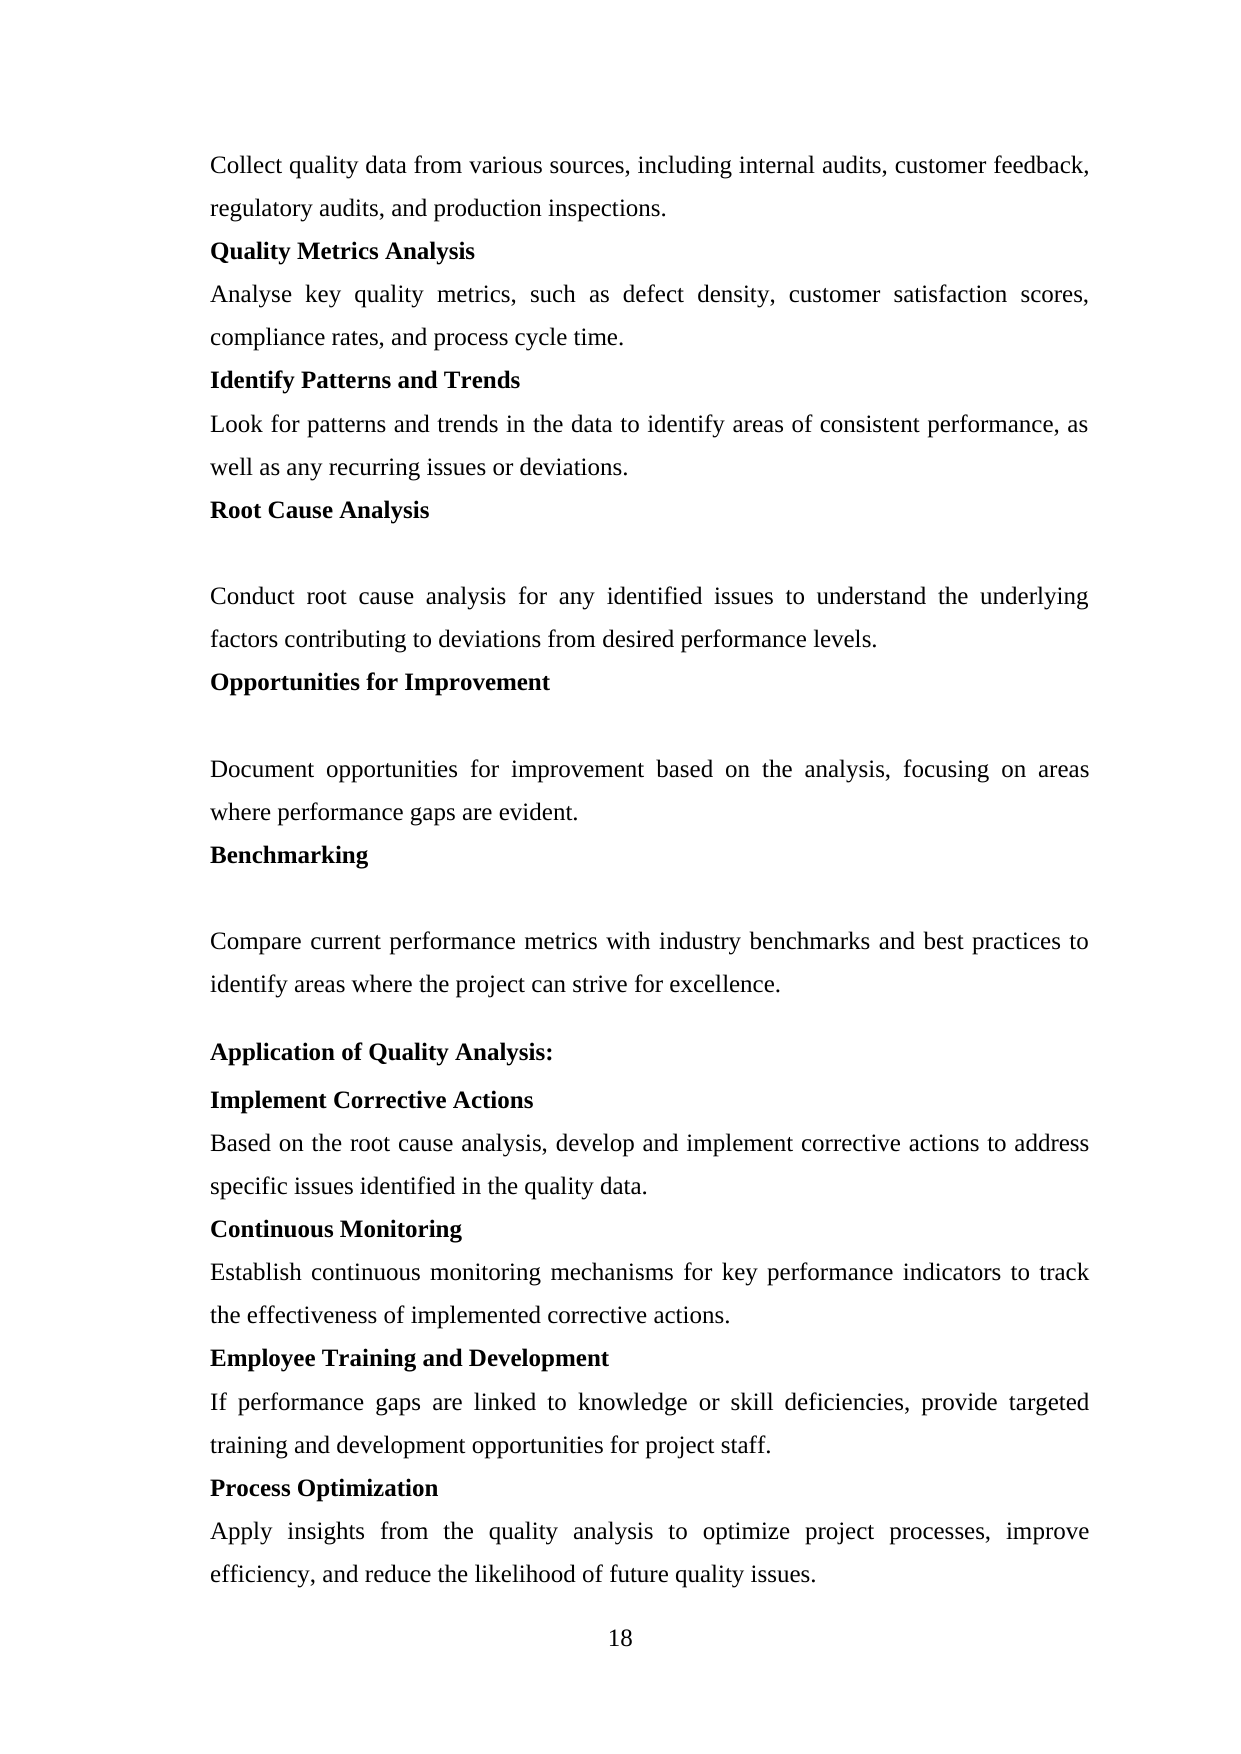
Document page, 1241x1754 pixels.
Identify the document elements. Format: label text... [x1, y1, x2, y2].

text Look for patterns and trends in the data to identify areas of consistent performance, as well as any recurring issues or deviations. [210, 409, 1090, 481]
text Process Optimization [210, 1473, 1090, 1502]
text Employee Training and Development [210, 1343, 1090, 1372]
text Apply insights from the quality analysis to optimize project processes, improve efficiency, and reduce the likelihood of future quality issues. [210, 1516, 1090, 1588]
text Analyse key quality metrics, such as defect density, customer satisfaction scores, compliance rates, and process cycle time. [210, 279, 1090, 351]
text Opportunities for Improvement [210, 667, 1090, 696]
text Document opportunities for improvement based on the analysis, focusing on areas where performance gaps are evident. [210, 754, 1090, 826]
text Based on the root cause analysis, develop and implement corrective actions to address specific issues identified in the quality data. [210, 1128, 1090, 1200]
text Root Cause Analysis [210, 495, 1090, 524]
text Establish continuous monitoring mechanisms for key performance indicators to track the effectiveness of implemented corrective actions. [210, 1257, 1090, 1329]
text Benchmarking [210, 840, 1090, 869]
text Conduct root cause analysis for any identified issues to understand the underlying factors contributing to deviations from desired performance levels. [210, 581, 1090, 653]
text Collect quality data from various sources, including internal audits, customer feedback, regulatory audits, and production inspections. [210, 150, 1090, 222]
text Continuous Monitoring [210, 1214, 1090, 1243]
text If performance gaps are linked to knowledge or skill deficiencies, provide targeted training and development opportunities for project staff. [210, 1387, 1090, 1458]
text Compare current performance metrics with industry benchmarks and best practices to identify areas where the project can strive for excellence. [210, 926, 1090, 998]
text Implement Corrective Actions [210, 1085, 1090, 1113]
text Identify Patterns and Trends [210, 366, 1090, 394]
subtitle Application of Quality Analysis: [210, 1037, 1090, 1066]
text Quality Metrics Analysis [210, 236, 1090, 265]
